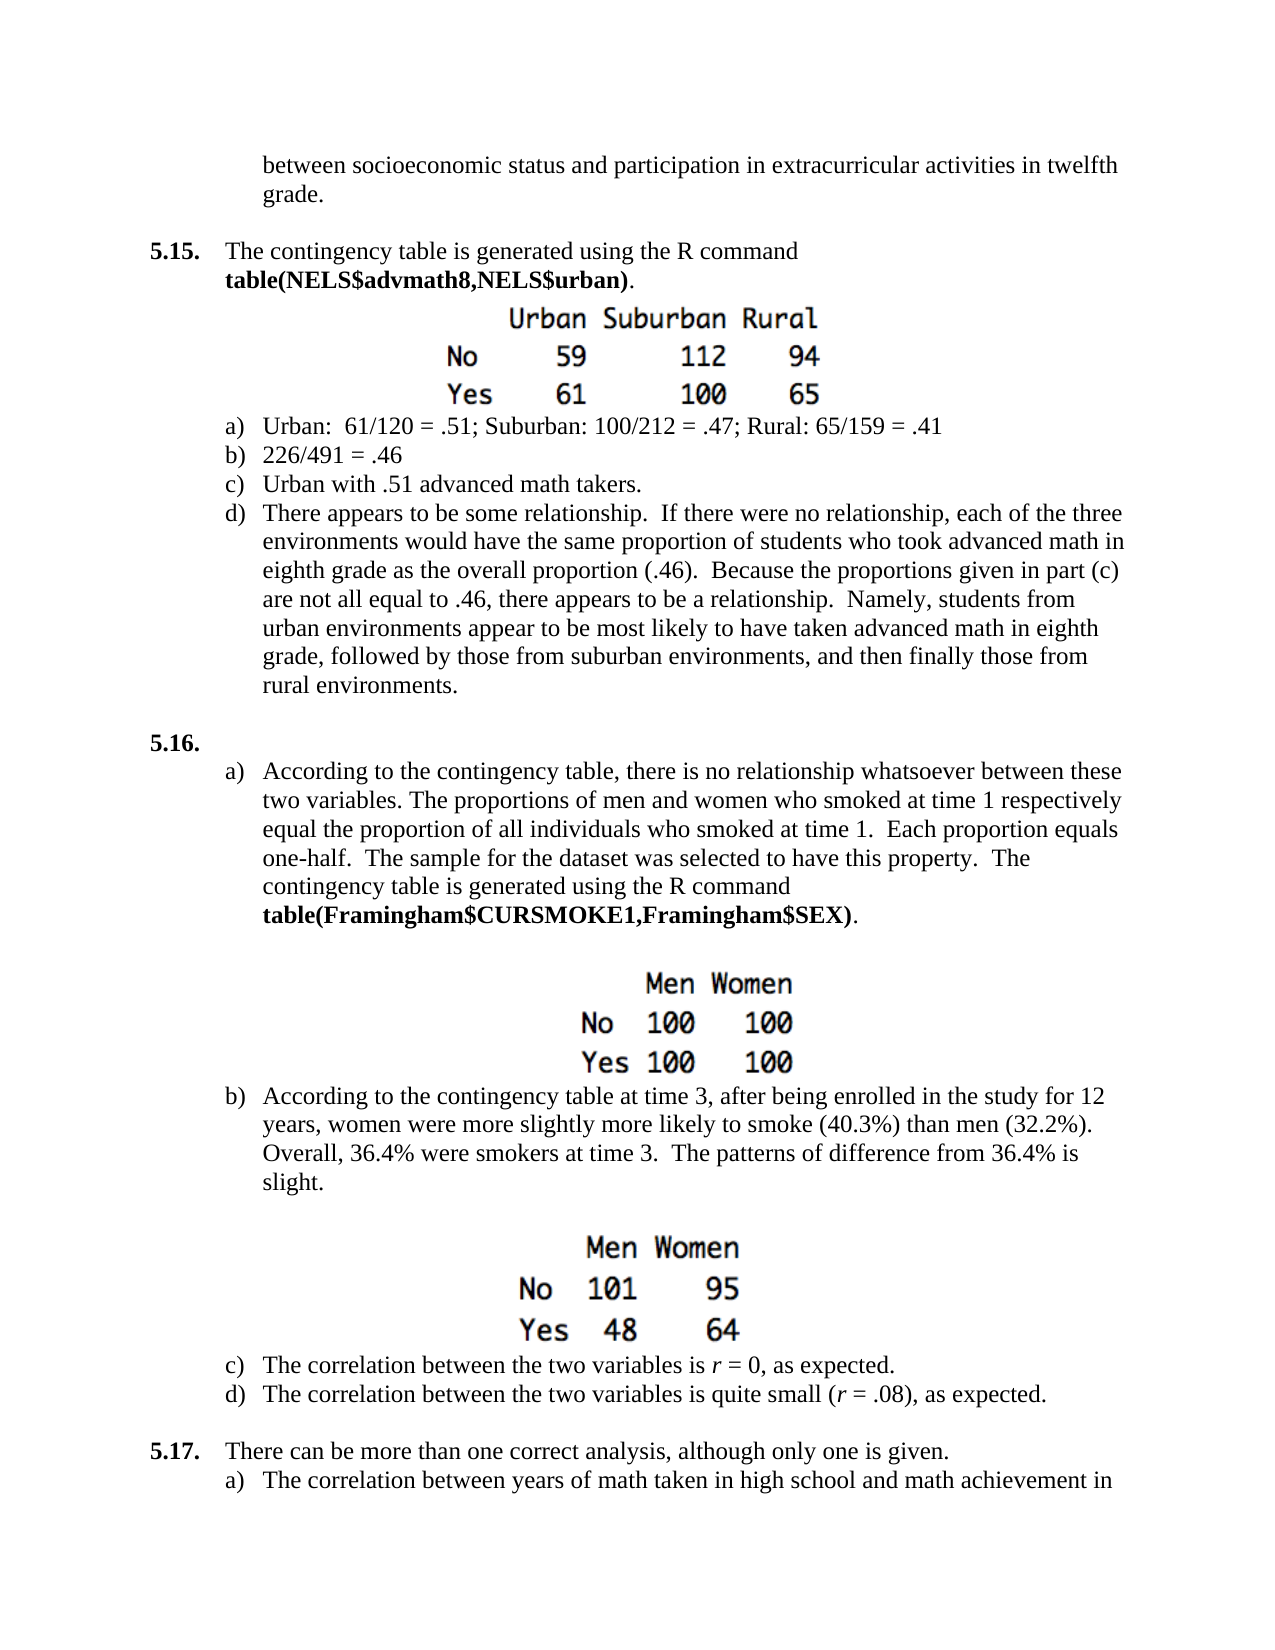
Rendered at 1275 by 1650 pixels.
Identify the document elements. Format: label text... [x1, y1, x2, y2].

list 226/491 = .46 [225, 440, 1125, 469]
list According to the contingency table, there is no relationship whatsoever between these two variables. The proportions of men and women who smoked at time 1 respectively equal the proportion of all individuals who smoked at time 1. Each proportion equals one-half. The sample for the dataset was selected to have this property. The contingency table is generated using the R command table(Framingham$CURSMOKE1,Framingham$SEX). [225, 756, 1125, 929]
list The correlation between the two variables is r = 0, as expected. [225, 1350, 1125, 1379]
picture [561, 957, 827, 1081]
picture [426, 293, 855, 412]
list According to the contingency table at time 3, after being enrolled in the study for 12 years, women were more slightly more likely to smoke (40.3%) than men (32.2%). Overall, 36.4% were smokers at time 3. The patterns of difference from 36.4% is slight. [225, 1081, 1125, 1196]
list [225, 1465, 1125, 1494]
picture [495, 1224, 780, 1351]
list The contingency table is generated using the R command table(NELS$advmath8,NELS$urban). [150, 236, 1125, 294]
list There can be more than one correct analysis, although only one is given. [150, 1436, 1125, 1465]
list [225, 150, 1125, 207]
list The correlation between the two variables is quite small (r = .08), as expected. [225, 1379, 1125, 1408]
list There appears to be some relationship. If there were no relationship, each of the three environments would have the same proportion of students who took advanced math in eighth grade as the overall proportion (.46). Because the proportions given in part (c) are not all equal to .46, there appears to be a relationship. Namely, students from urban environments appear to be most likely to have taken advanced math in eighth grade, followed by those from suburban environments, and then finally those from rural environments. [225, 498, 1125, 699]
list Urban with .51 advanced math takers. [225, 469, 1125, 498]
list Urban: 61/120 = .51; Suburban: 100/212 = .47; Rural: 65/159 = .41 [225, 411, 1125, 440]
